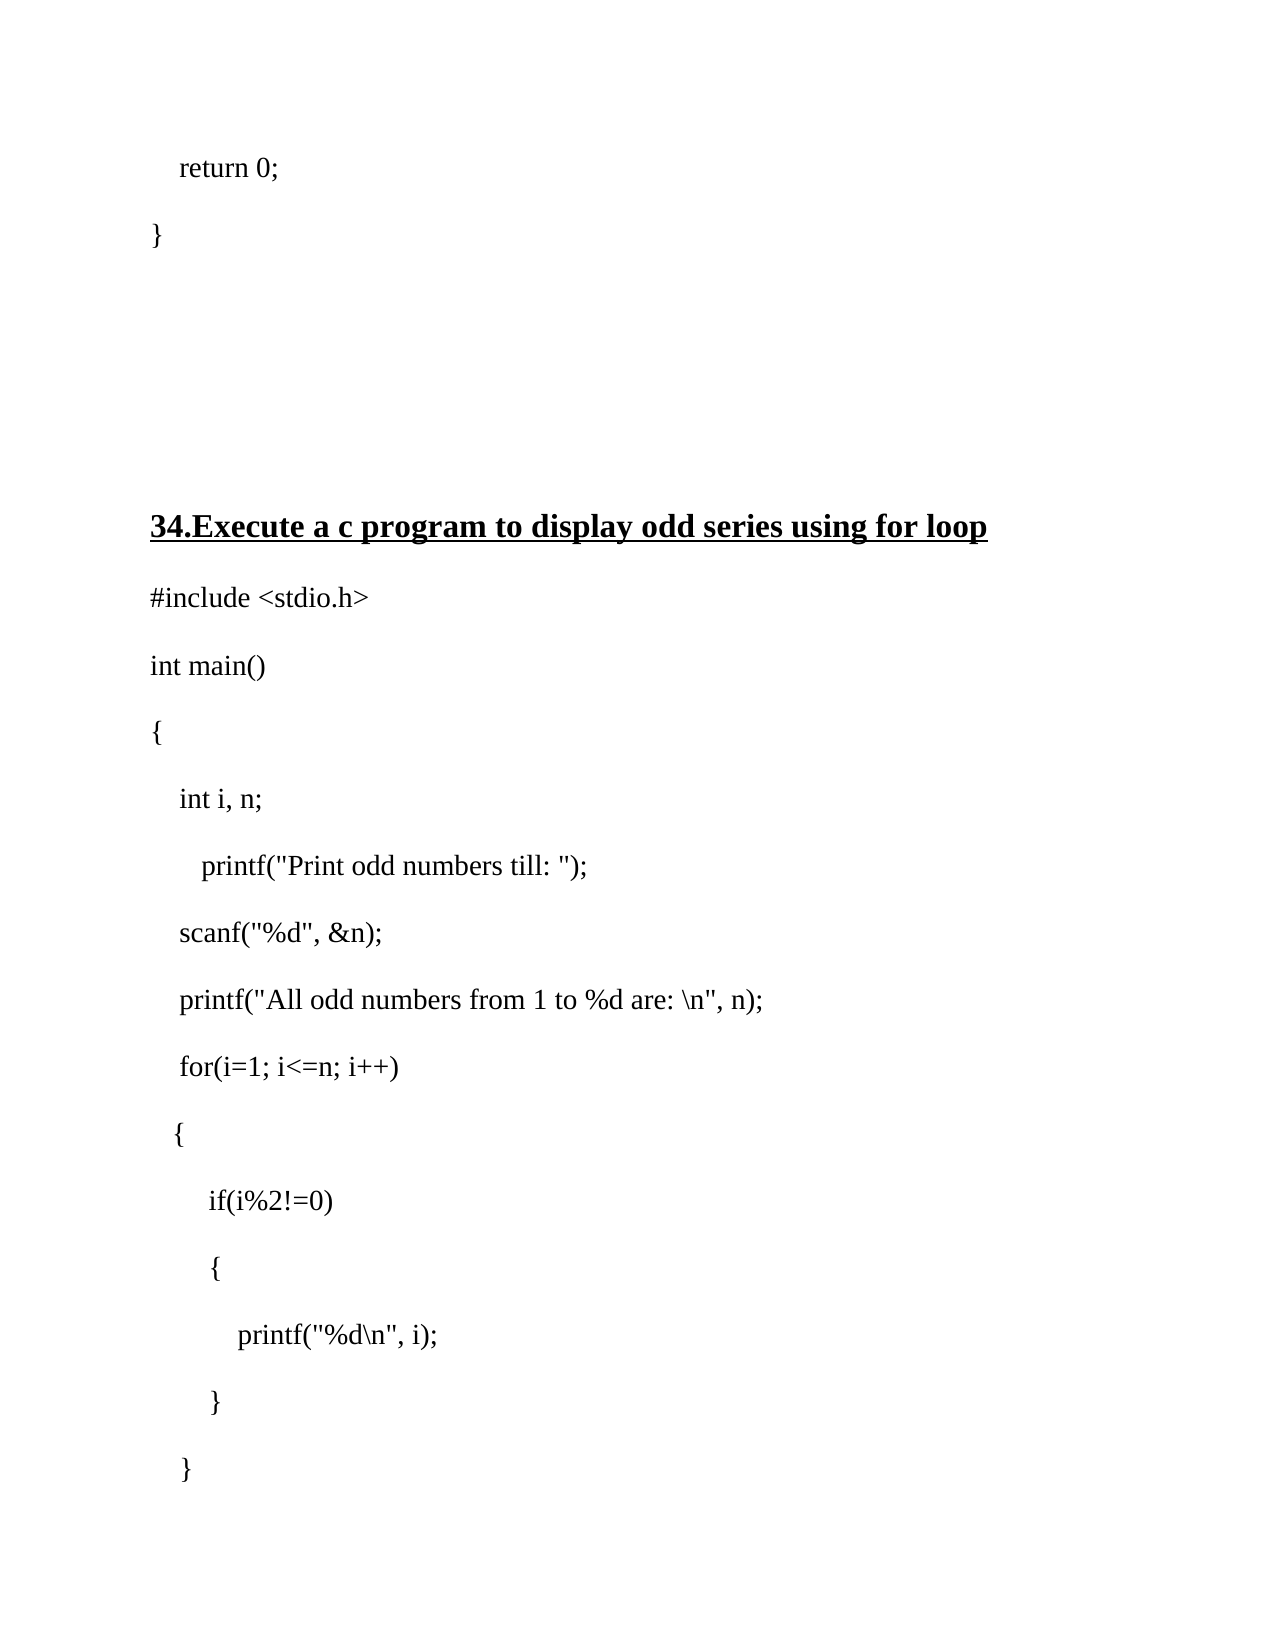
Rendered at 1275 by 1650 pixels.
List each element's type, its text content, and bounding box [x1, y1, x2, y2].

text int i, n; [150, 782, 1125, 815]
text } [150, 217, 1125, 251]
text } [150, 1451, 1125, 1485]
text { [150, 1250, 1125, 1284]
text { [150, 1116, 1125, 1150]
text scanf("%d", &n); [150, 916, 1125, 949]
text for(i=1; i<=n; i++) [150, 1049, 1125, 1083]
text printf("Print odd numbers till: "); [150, 848, 1125, 882]
text return 0; [150, 150, 1125, 183]
text if(i%2!=0) [150, 1183, 1125, 1217]
text #include <stdio.h> [150, 581, 1125, 614]
text 34.Execute a c program to display odd series using for loop [150, 506, 1125, 545]
text { [150, 714, 1125, 748]
text int main() [150, 648, 1125, 681]
text printf("All odd numbers from 1 to %d are: \n", n); [150, 982, 1125, 1016]
text } [150, 1384, 1125, 1418]
text printf("%d\n", i); [150, 1317, 1125, 1351]
